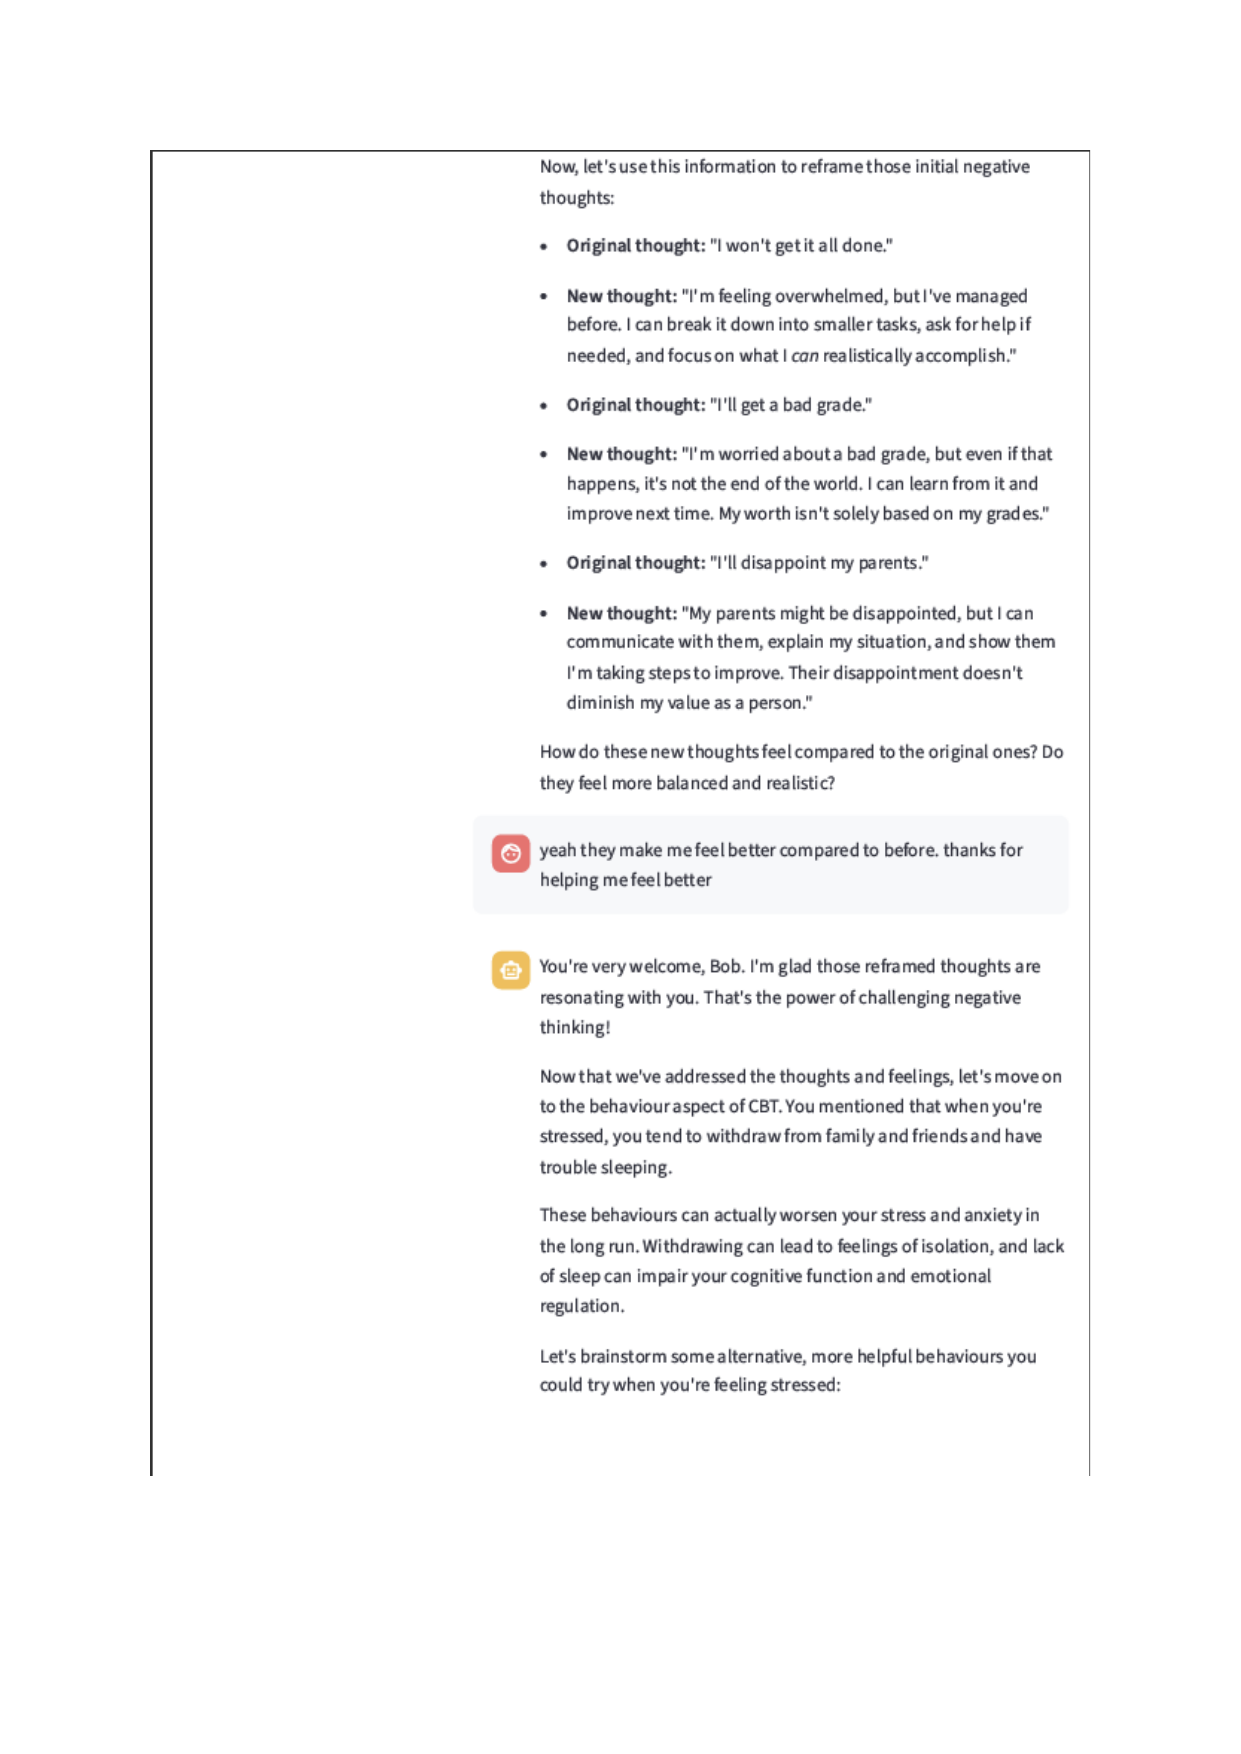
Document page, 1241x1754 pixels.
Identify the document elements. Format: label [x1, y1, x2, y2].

picture [150, 150, 1091, 1476]
